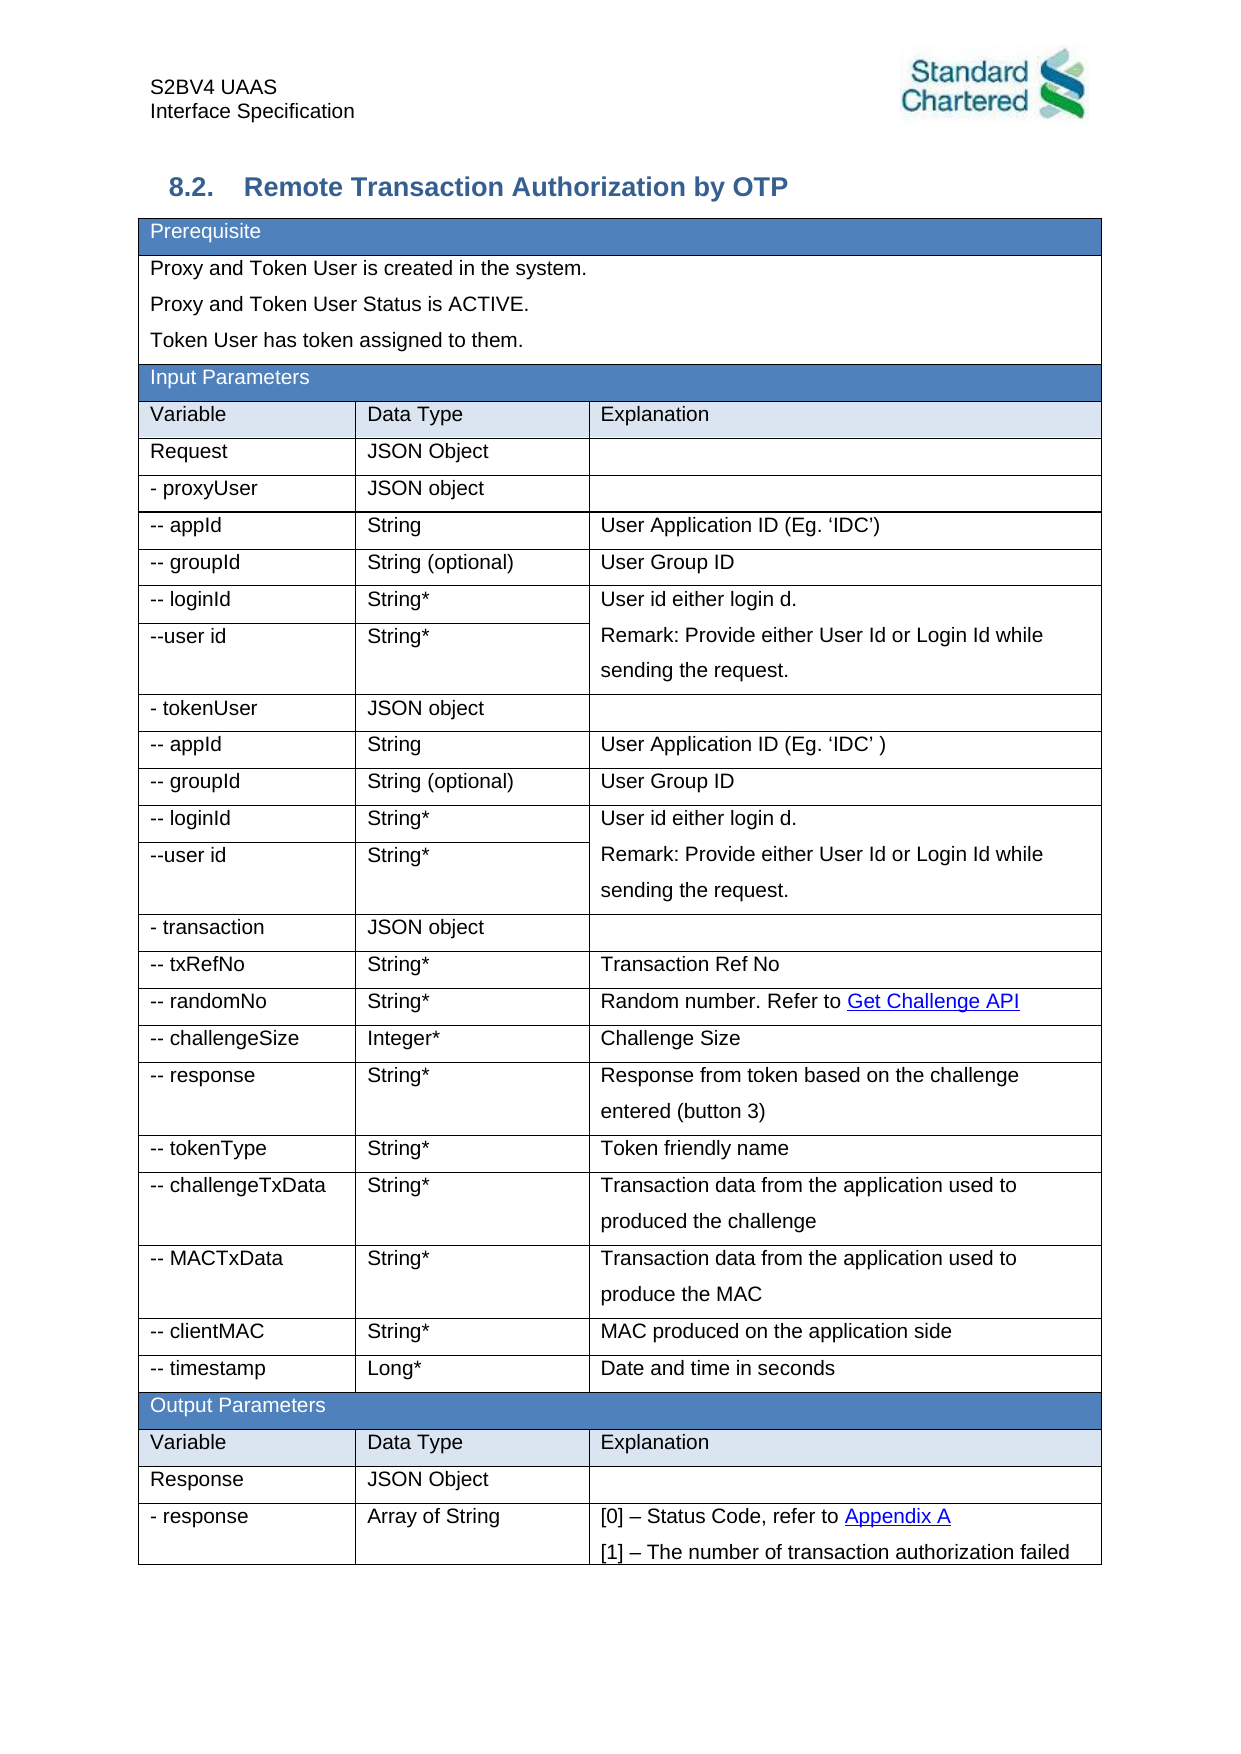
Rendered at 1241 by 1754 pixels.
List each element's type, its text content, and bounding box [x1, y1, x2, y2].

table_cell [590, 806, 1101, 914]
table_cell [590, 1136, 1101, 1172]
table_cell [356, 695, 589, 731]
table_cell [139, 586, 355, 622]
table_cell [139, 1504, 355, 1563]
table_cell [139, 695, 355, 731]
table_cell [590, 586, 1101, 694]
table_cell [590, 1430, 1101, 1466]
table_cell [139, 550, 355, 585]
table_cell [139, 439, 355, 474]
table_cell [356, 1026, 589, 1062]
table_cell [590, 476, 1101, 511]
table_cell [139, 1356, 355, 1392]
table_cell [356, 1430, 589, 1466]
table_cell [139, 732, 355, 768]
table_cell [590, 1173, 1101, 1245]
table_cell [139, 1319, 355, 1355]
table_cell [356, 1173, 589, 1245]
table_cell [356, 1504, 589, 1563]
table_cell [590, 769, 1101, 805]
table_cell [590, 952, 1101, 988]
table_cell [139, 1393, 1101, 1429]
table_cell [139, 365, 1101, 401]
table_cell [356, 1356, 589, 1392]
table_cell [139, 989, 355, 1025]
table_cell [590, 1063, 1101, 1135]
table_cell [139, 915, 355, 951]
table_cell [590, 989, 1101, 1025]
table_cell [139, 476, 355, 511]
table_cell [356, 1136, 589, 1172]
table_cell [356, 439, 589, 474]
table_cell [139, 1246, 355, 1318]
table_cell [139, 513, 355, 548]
subtitle Remote Transaction Authorization by OTP [169, 171, 1090, 202]
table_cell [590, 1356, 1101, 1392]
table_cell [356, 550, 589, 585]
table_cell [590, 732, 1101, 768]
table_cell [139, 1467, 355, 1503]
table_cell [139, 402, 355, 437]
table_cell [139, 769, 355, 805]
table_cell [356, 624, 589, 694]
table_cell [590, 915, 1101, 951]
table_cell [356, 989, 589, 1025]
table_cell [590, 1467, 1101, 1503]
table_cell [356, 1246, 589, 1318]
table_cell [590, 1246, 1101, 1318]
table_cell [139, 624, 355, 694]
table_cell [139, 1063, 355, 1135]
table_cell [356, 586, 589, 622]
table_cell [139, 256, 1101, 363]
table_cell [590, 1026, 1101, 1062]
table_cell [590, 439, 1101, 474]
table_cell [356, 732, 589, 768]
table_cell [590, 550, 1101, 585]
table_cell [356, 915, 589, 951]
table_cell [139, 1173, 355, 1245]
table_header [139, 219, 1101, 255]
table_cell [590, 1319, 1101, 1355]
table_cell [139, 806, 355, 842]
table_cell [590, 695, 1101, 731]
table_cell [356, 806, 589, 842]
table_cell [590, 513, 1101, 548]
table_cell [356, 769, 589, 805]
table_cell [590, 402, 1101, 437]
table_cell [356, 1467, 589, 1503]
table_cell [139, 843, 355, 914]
picture [900, 45, 1089, 124]
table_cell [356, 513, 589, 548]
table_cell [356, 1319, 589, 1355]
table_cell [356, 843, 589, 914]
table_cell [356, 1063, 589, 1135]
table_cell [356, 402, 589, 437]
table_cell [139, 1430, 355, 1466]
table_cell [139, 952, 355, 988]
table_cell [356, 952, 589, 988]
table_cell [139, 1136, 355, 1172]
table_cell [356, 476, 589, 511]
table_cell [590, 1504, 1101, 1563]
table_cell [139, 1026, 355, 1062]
